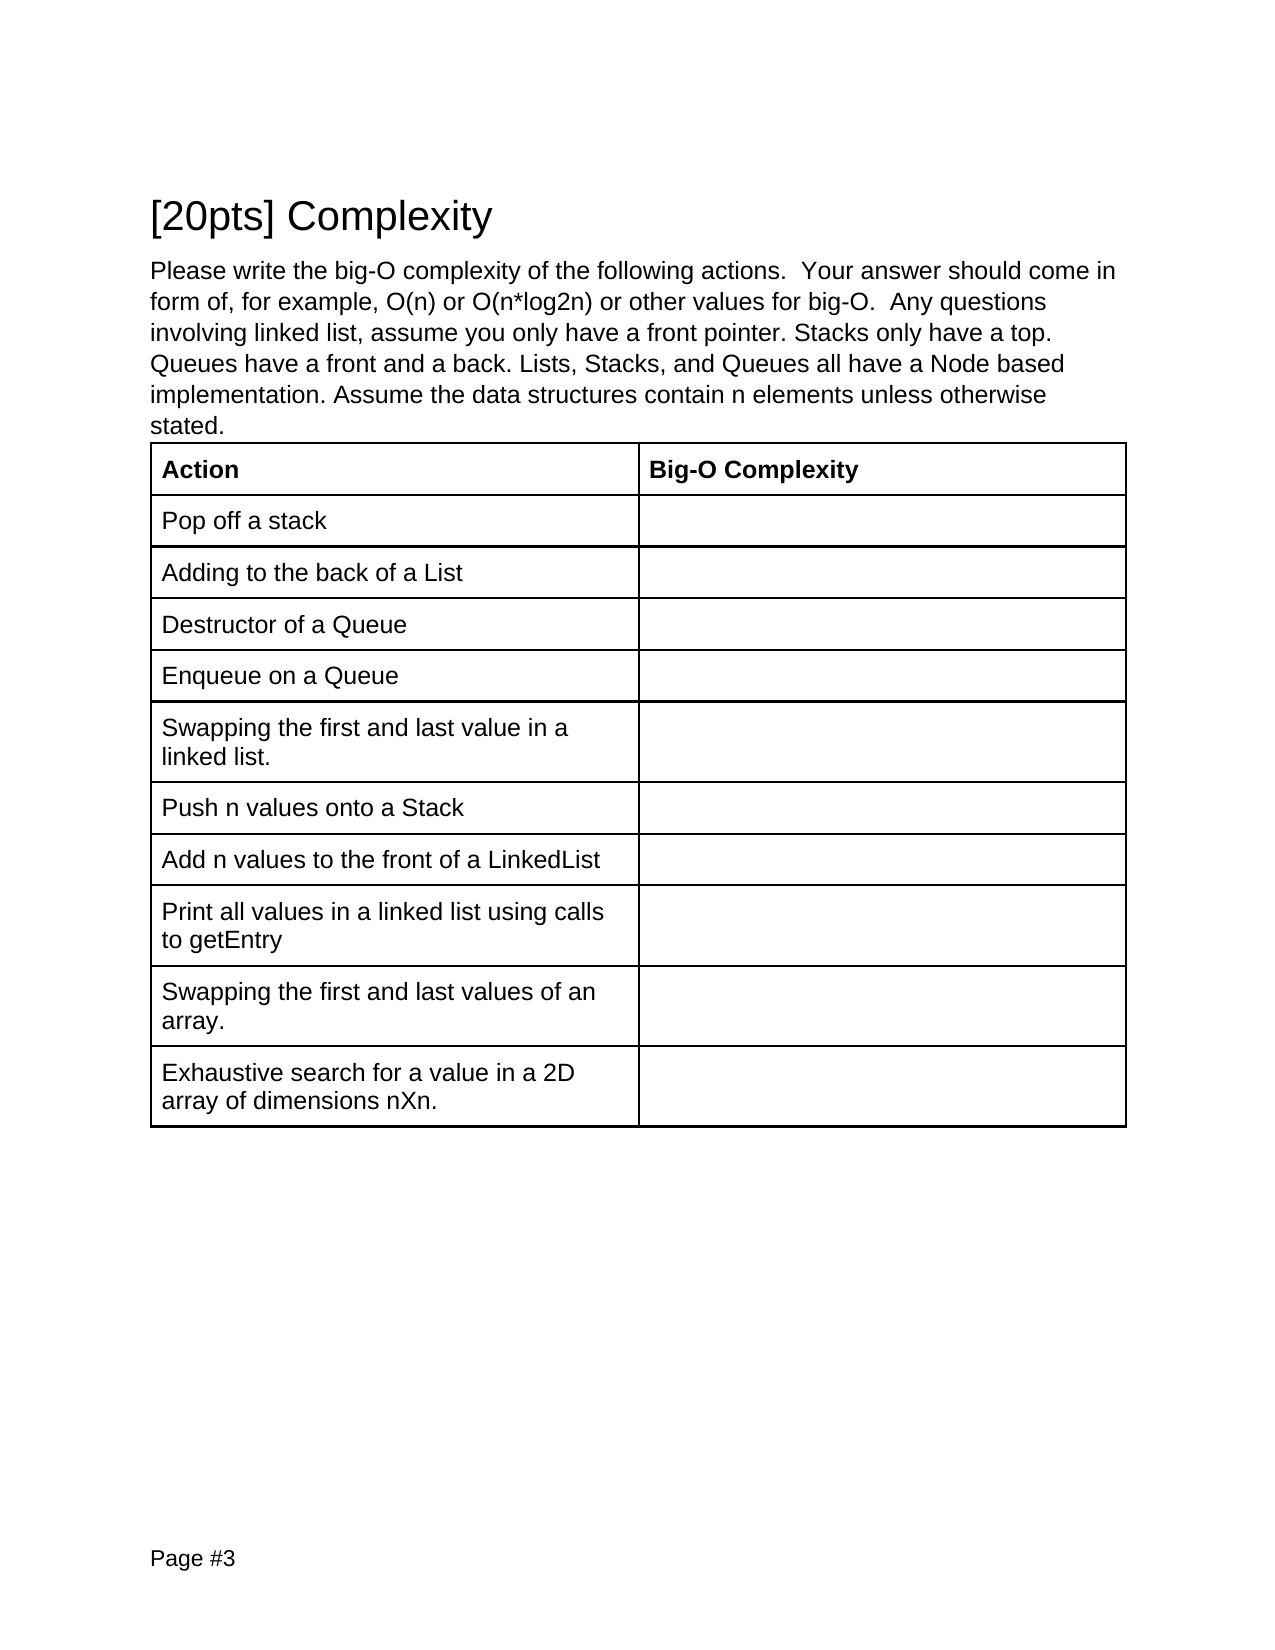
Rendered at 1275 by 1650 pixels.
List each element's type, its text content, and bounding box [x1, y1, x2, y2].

table_cell [640, 783, 1125, 832]
table_cell [640, 967, 1125, 1045]
table_cell Push n values onto a Stack [152, 783, 638, 832]
table_cell [640, 886, 1125, 964]
table_cell [640, 599, 1125, 649]
table_header Action [152, 444, 638, 494]
text Please write the big-O complexity of the following actions. Your answer should come in form of, for example, O(n) or O(n*log2n) or other values for big-O. Any questions involving linked list, assume you only have a front pointer. Stacks only have a top. Queues have a front and a back. Lists, Stacks, and Queues all have a Node based implementation. Assume the data structures contain n elements unless otherwise stated. [150, 256, 1125, 440]
table_cell Swapping the first and last values of an array. [152, 967, 638, 1045]
table_cell Destructor of a Queue [152, 599, 638, 649]
table_cell Print all values in a linked list using calls to getEntry [152, 886, 638, 964]
table_cell Swapping the first and last value in a linked list. [152, 703, 638, 781]
table_header Big-O Complexity [640, 444, 1125, 494]
table_cell Pop off a stack [152, 496, 638, 545]
table_cell [640, 1047, 1125, 1125]
table_cell Adding to the back of a List [152, 548, 638, 597]
table_cell Add n values to the front of a LinkedList [152, 835, 638, 884]
table_cell [640, 703, 1125, 781]
table_cell [640, 651, 1125, 700]
table_cell Exhaustive search for a value in a 2D array of dimensions nXn. [152, 1047, 638, 1125]
table_cell [640, 835, 1125, 884]
subtitle [20pts] Complexity [150, 192, 1125, 239]
table_cell [640, 548, 1125, 597]
table_cell Enqueue on a Queue [152, 651, 638, 700]
table_cell [640, 496, 1125, 545]
